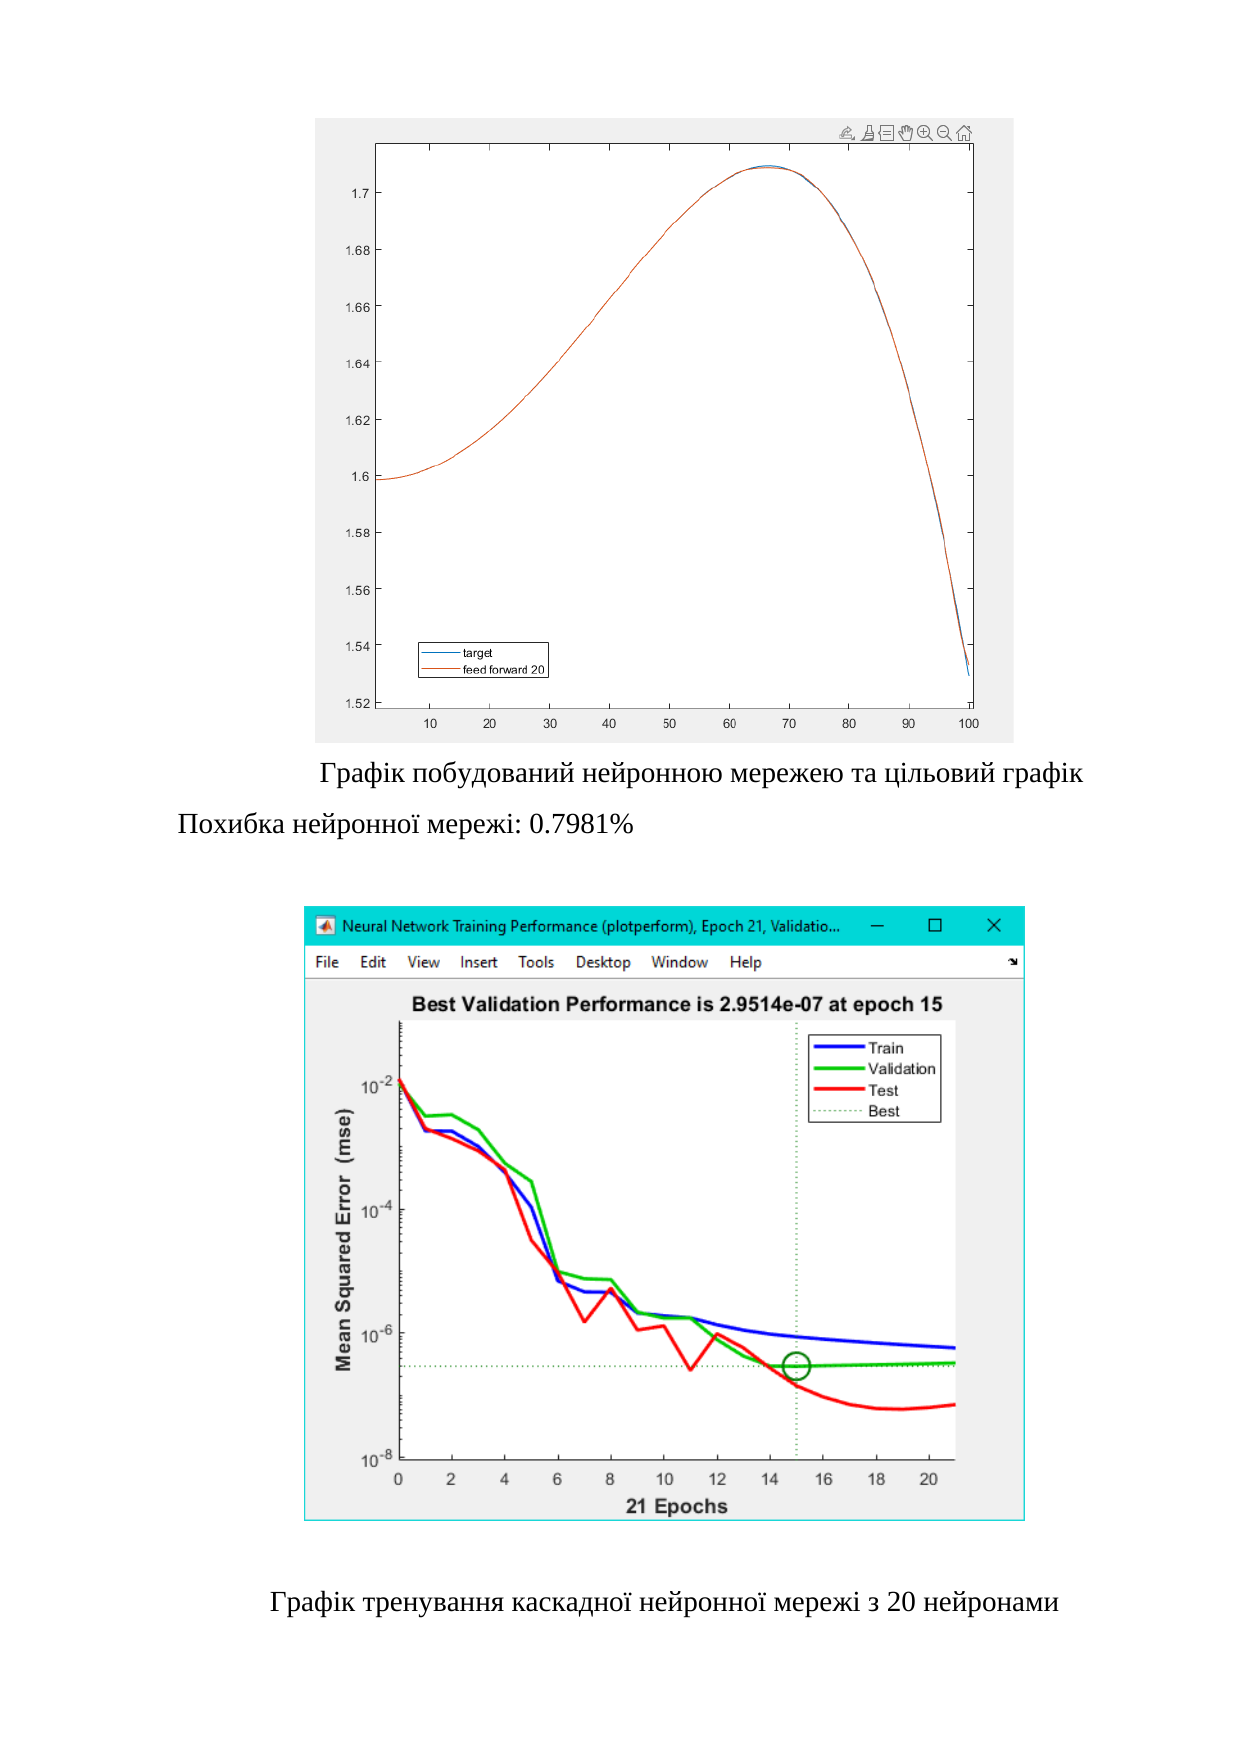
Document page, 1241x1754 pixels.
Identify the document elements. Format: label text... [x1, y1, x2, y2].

text Графік побудований нейронною мережею та цільовий графік [177, 755, 1152, 789]
picture [304, 906, 1025, 1521]
picture [315, 118, 1014, 743]
text Похибка нейронної мережі: 0.7981% [177, 806, 1152, 839]
text Графік тренування каскадної нейронної мережі з 20 нейронами [177, 1584, 1152, 1617]
